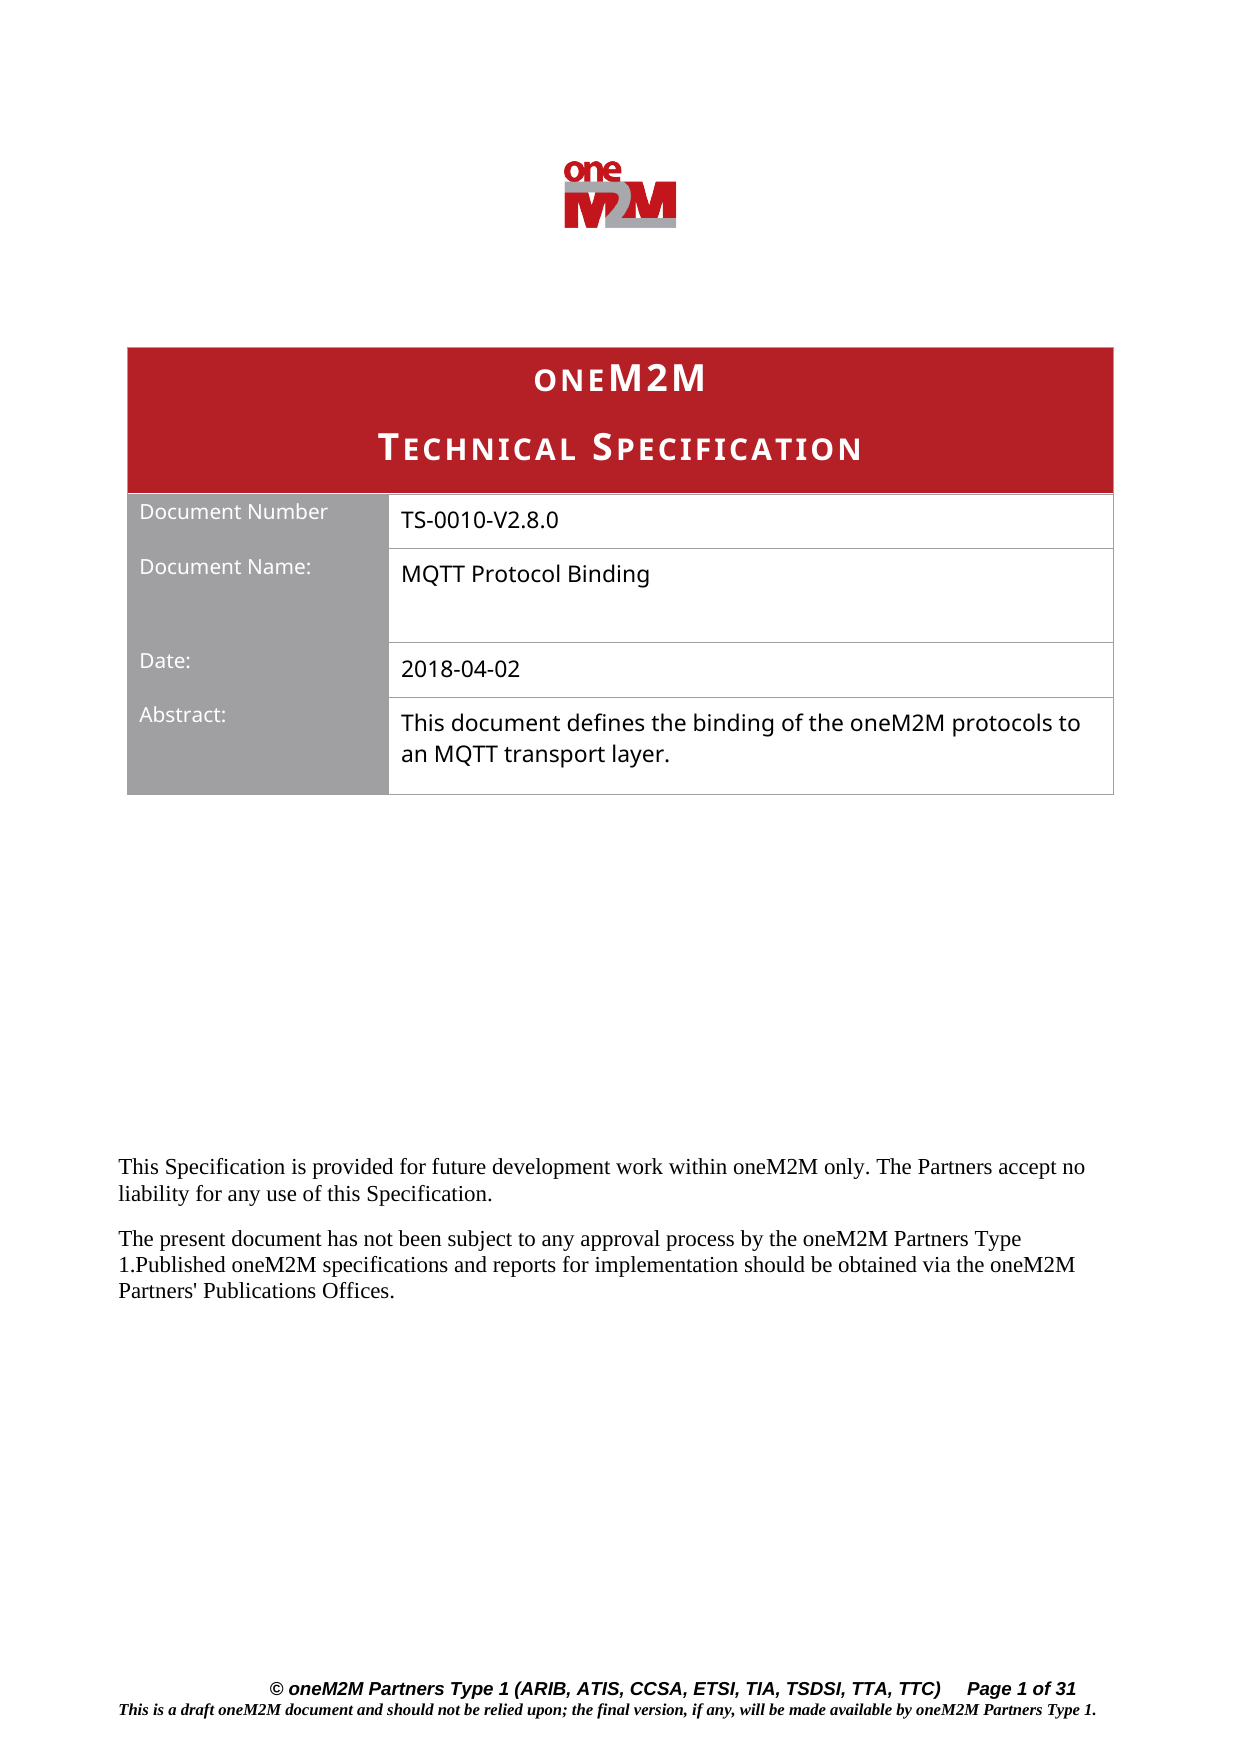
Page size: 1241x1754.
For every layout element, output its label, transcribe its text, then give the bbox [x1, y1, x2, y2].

text This Specification is provided for future development work within oneM2M only. The Partners accept no liability for any use of this Specification. [118, 1153, 1122, 1206]
table_cell Date: [128, 643, 388, 697]
table_cell Document Number [128, 495, 388, 548]
table_cell Abstract: [128, 698, 388, 794]
picture [550, 147, 690, 243]
table_cell MQTT Protocol Binding [389, 549, 1113, 642]
text The present document has not been subject to any approval process by the oneM2M Partners Type 1.Published oneM2M specifications and reports for implementation should be obtained via the oneM2M Partners' Publications Offices. [118, 1225, 1122, 1304]
table_cell This document defines the binding of the oneM2M protocols to an MQTT transport layer. [389, 698, 1113, 794]
table_header oneM2M Technical Specification [128, 348, 1113, 493]
table_cell TS-0010-V2.8.0 [389, 495, 1113, 548]
table_cell Document Name: [128, 549, 388, 642]
table_cell 2018-04-02 [389, 643, 1113, 697]
